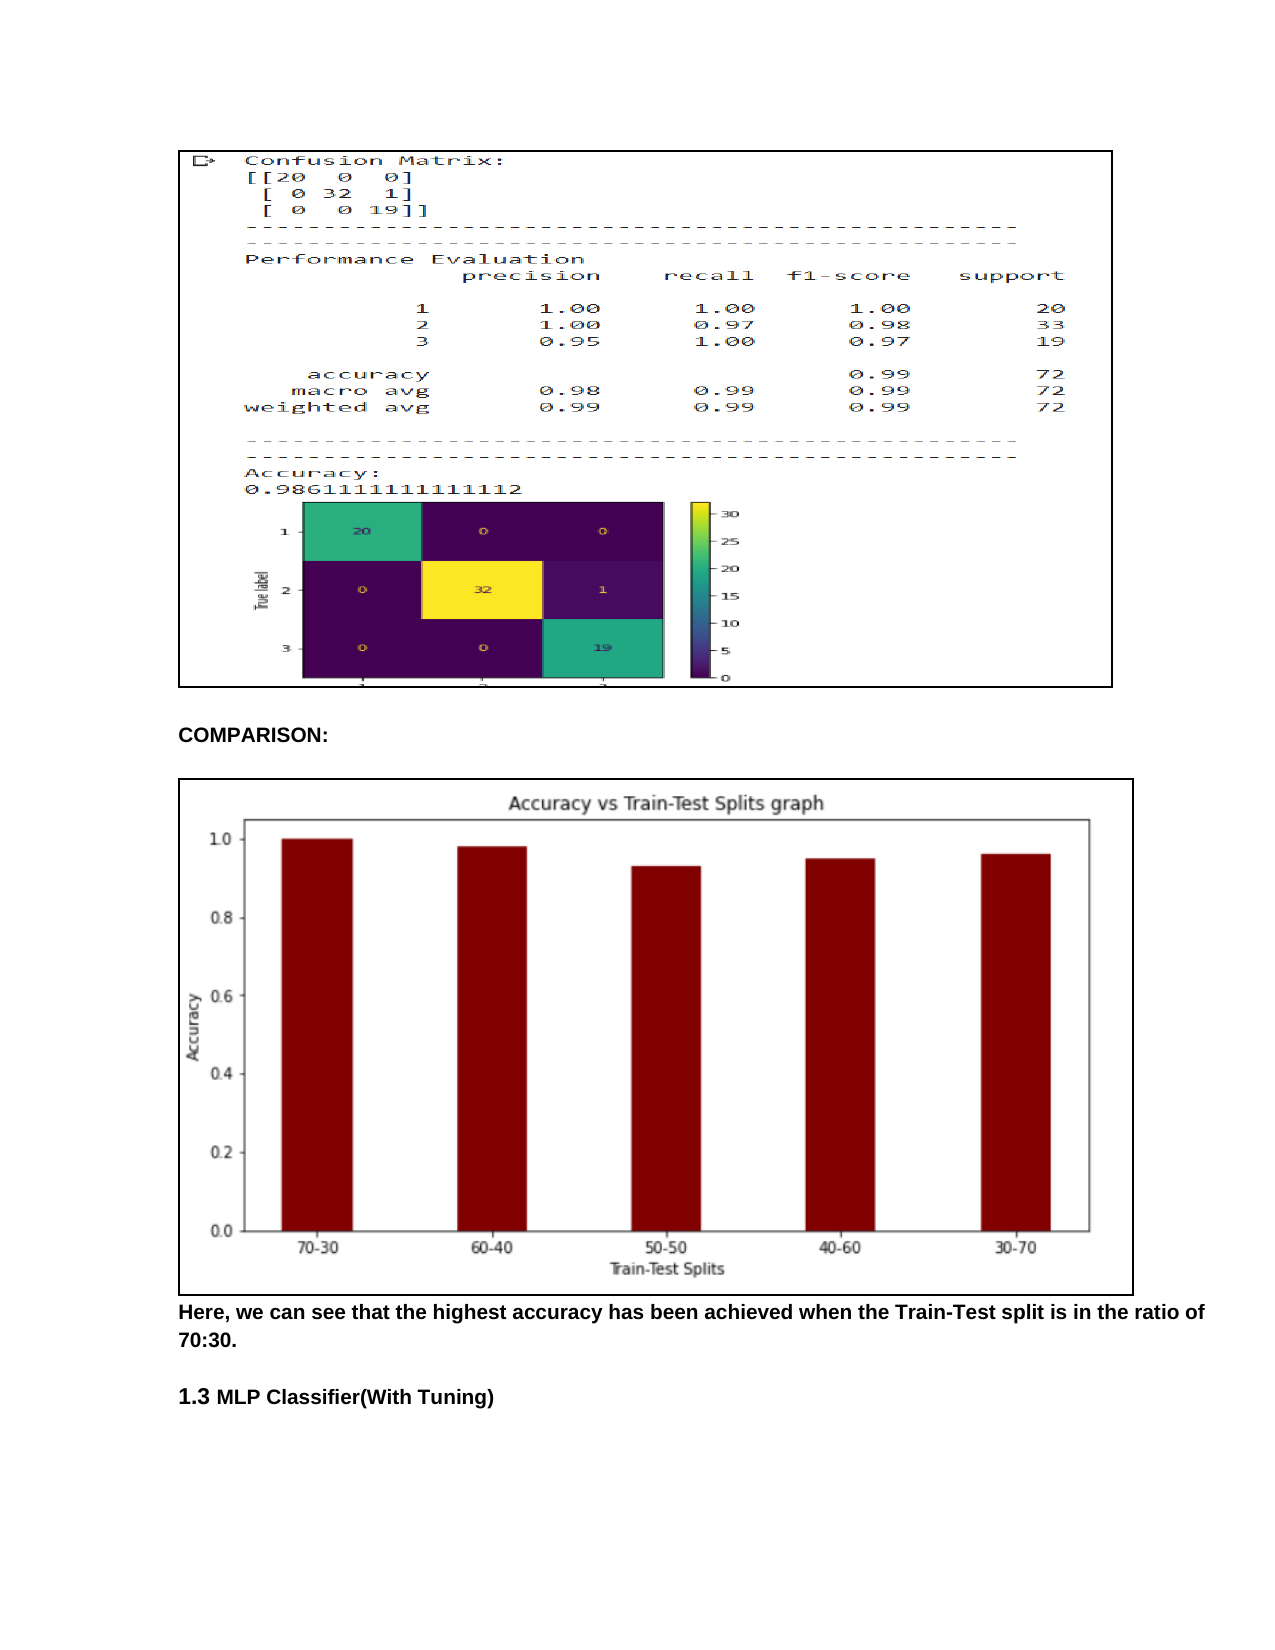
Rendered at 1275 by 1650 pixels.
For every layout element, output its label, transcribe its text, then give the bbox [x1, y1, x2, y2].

text Here, we can see that the highest accuracy has been achieved when the Train-Test split is in the ratio of 70:30. [178, 1300, 1237, 1352]
text COMPARISON: [178, 723, 1237, 747]
picture [180, 780, 1132, 1294]
text 1.3 MLP Classifier(With Tuning) [178, 1383, 1237, 1409]
picture [180, 152, 1111, 686]
